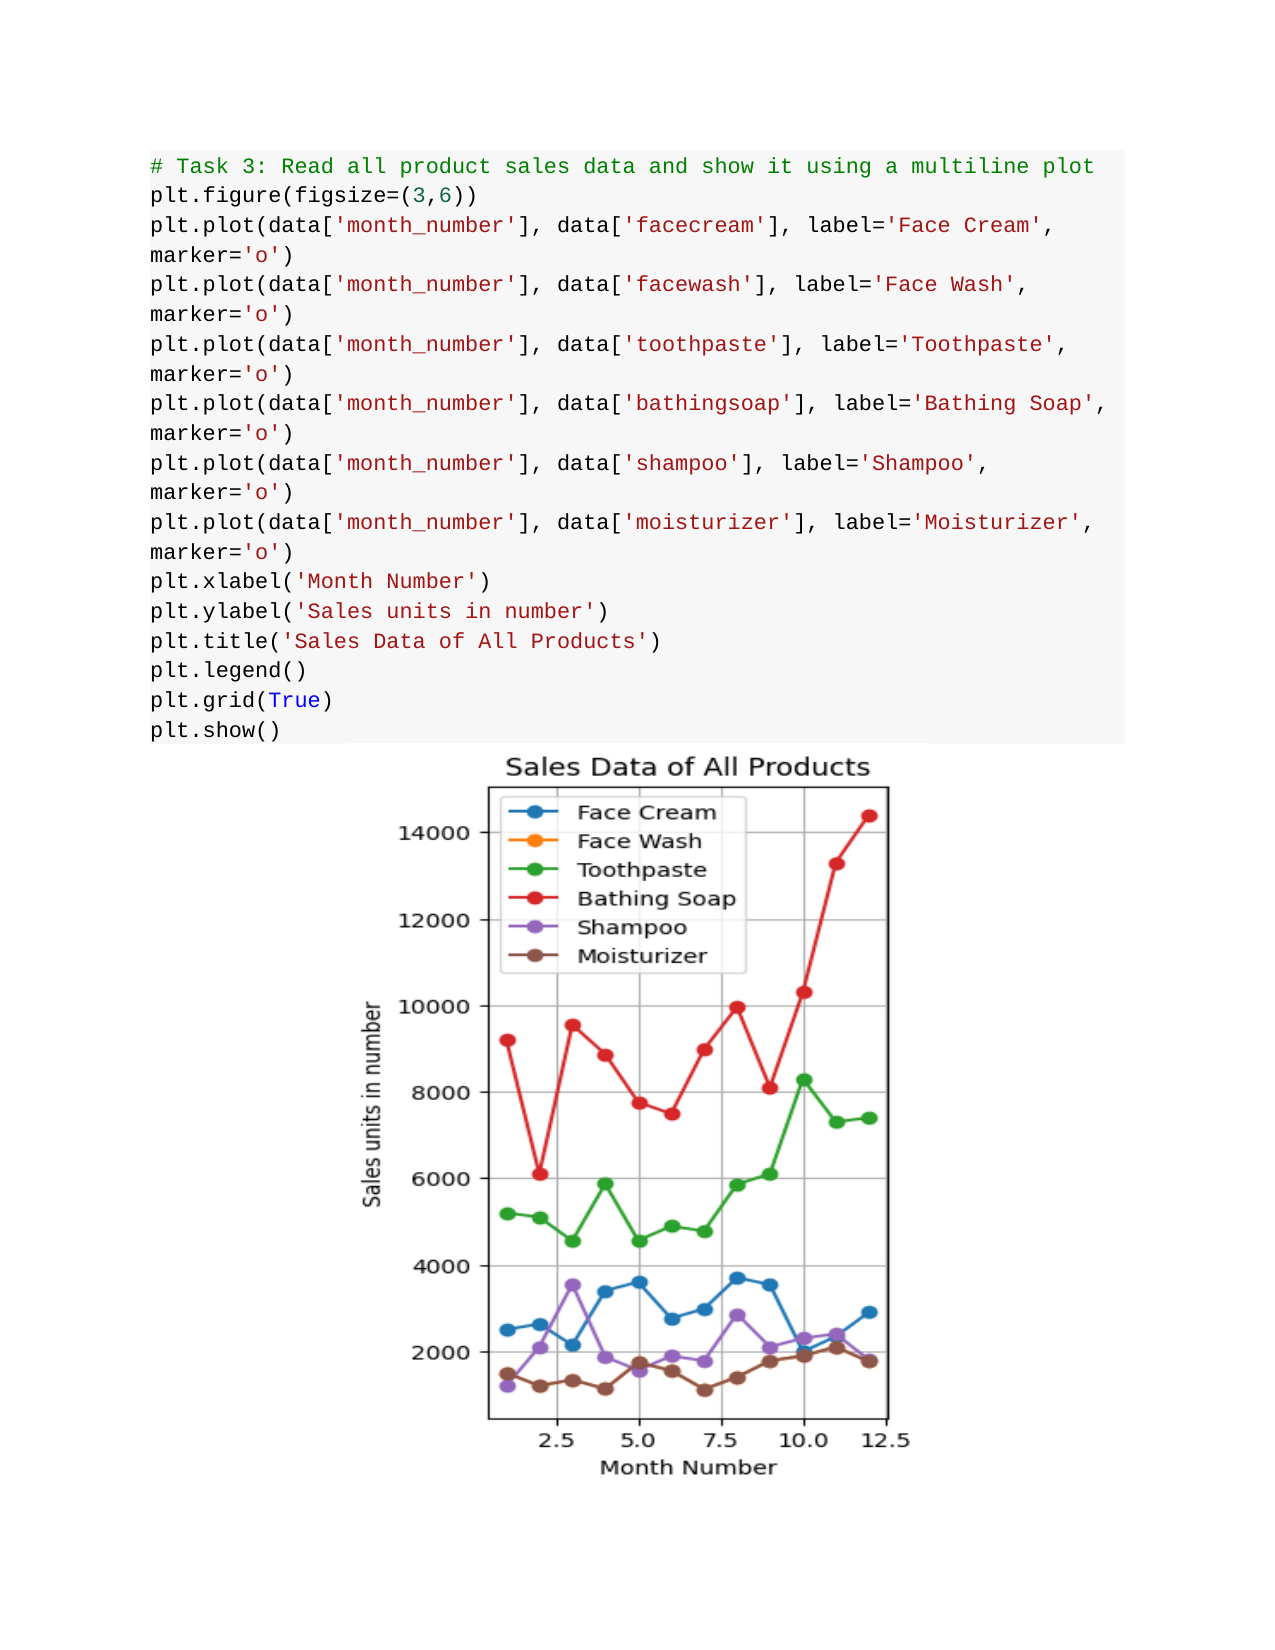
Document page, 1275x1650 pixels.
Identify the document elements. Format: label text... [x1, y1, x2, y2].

text plt.plot(data['month_number'], data['moisturizer'], label='Moisturizer', marker='o') [150, 506, 1125, 566]
text plt.grid(True) [150, 684, 1125, 714]
text plt.xlabel('Month Number') [150, 566, 1125, 595]
text plt.title('Sales Data of All Products') [150, 625, 1125, 655]
text plt.legend() [150, 655, 1125, 684]
picture [346, 743, 929, 1491]
text # Task 3: Read all product sales data and show it using a multiline plot [150, 150, 1125, 180]
text plt.plot(data['month_number'], data['shampoo'], label='Shampoo', marker='o') [150, 447, 1125, 506]
text plt.show() [150, 714, 1125, 744]
text plt.plot(data['month_number'], data['facewash'], label='Face Wash', marker='o') [150, 269, 1125, 328]
text plt.plot(data['month_number'], data['toothpaste'], label='Toothpaste', marker='o') [150, 328, 1125, 387]
text plt.plot(data['month_number'], data['bathingsoap'], label='Bathing Soap', marker='o') [150, 387, 1125, 447]
text plt.figure(figsize=(3,6)) [150, 180, 1125, 209]
text plt.ylabel('Sales units in number') [150, 595, 1125, 625]
text plt.plot(data['month_number'], data['facecream'], label='Face Cream', marker='o') [150, 209, 1125, 269]
